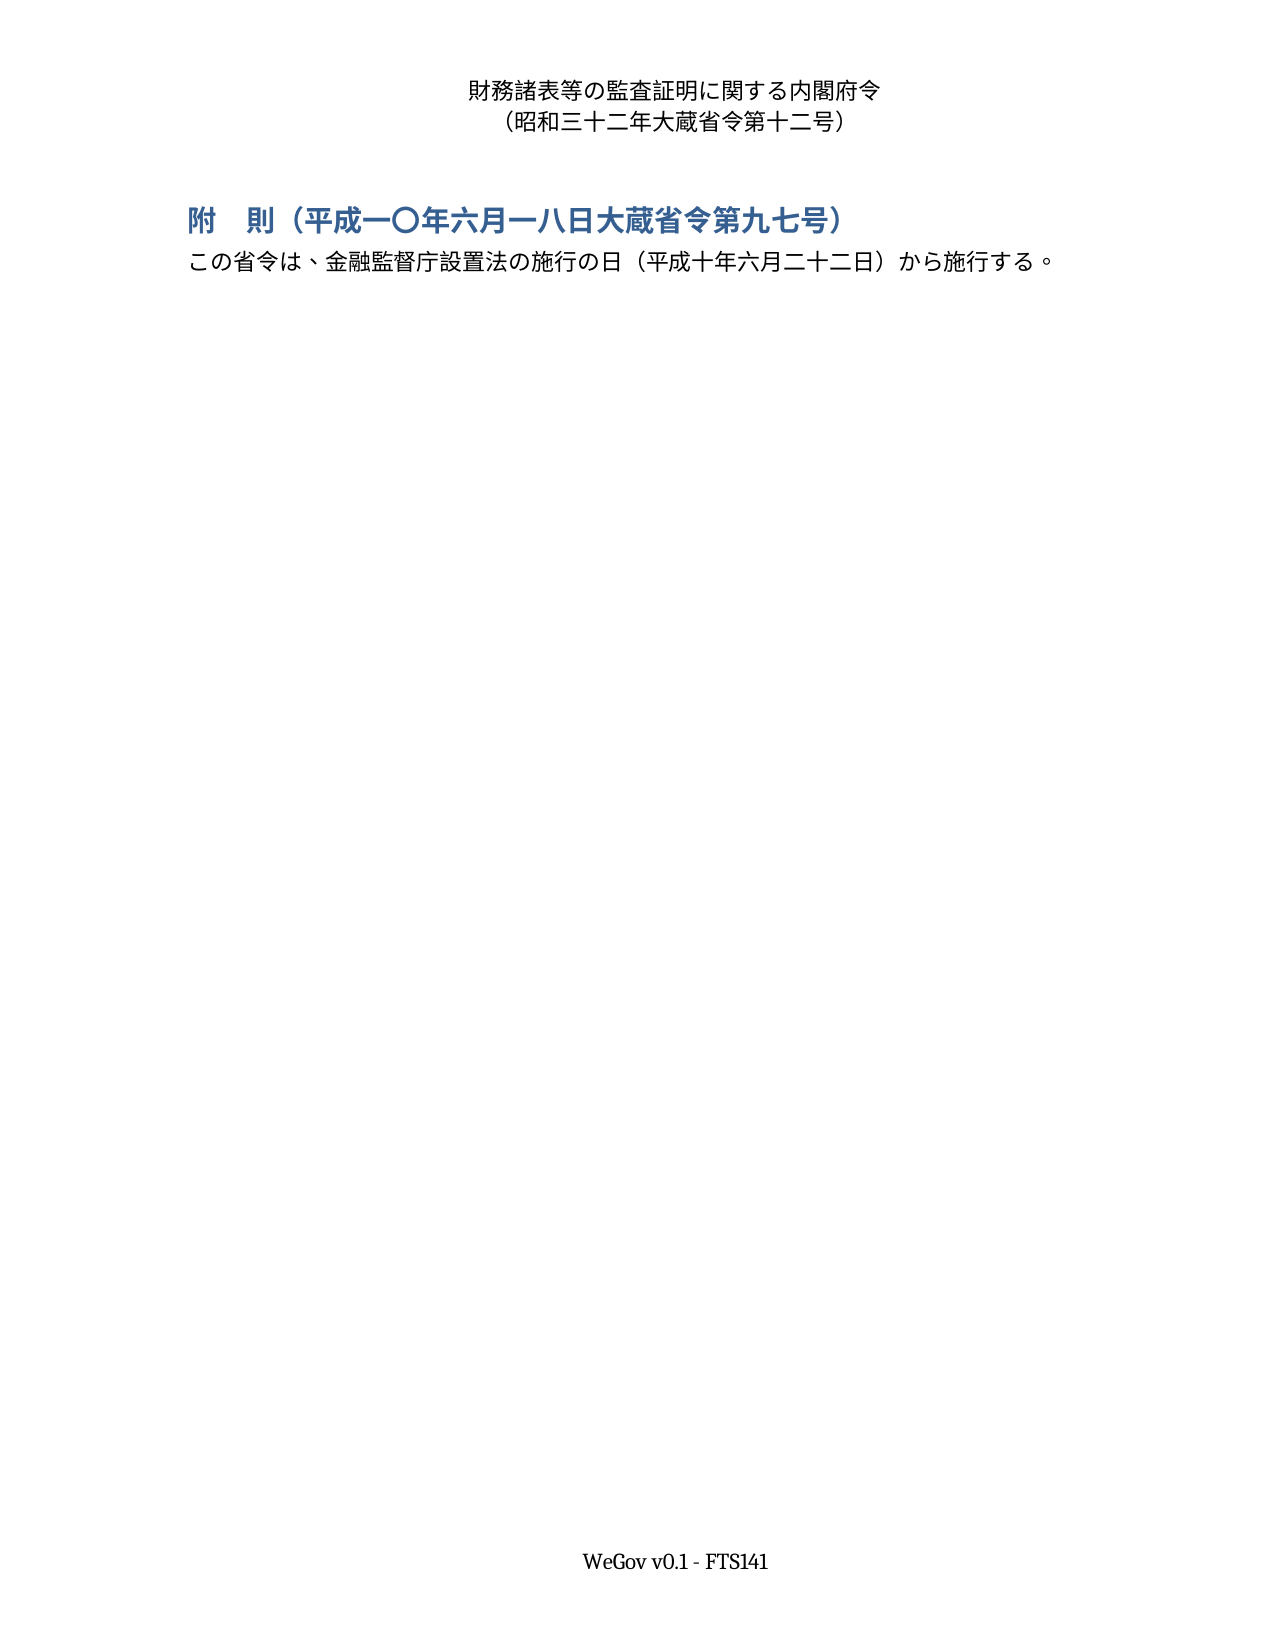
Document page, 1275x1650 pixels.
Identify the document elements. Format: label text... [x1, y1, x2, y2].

subtitle 附 則（平成一〇年六月一八日大蔵省令第九七号） [187, 200, 1087, 240]
text この省令は、金融監督庁設置法の施行の日（平成十年六月二十二日）から施行する。 [187, 246, 1087, 277]
